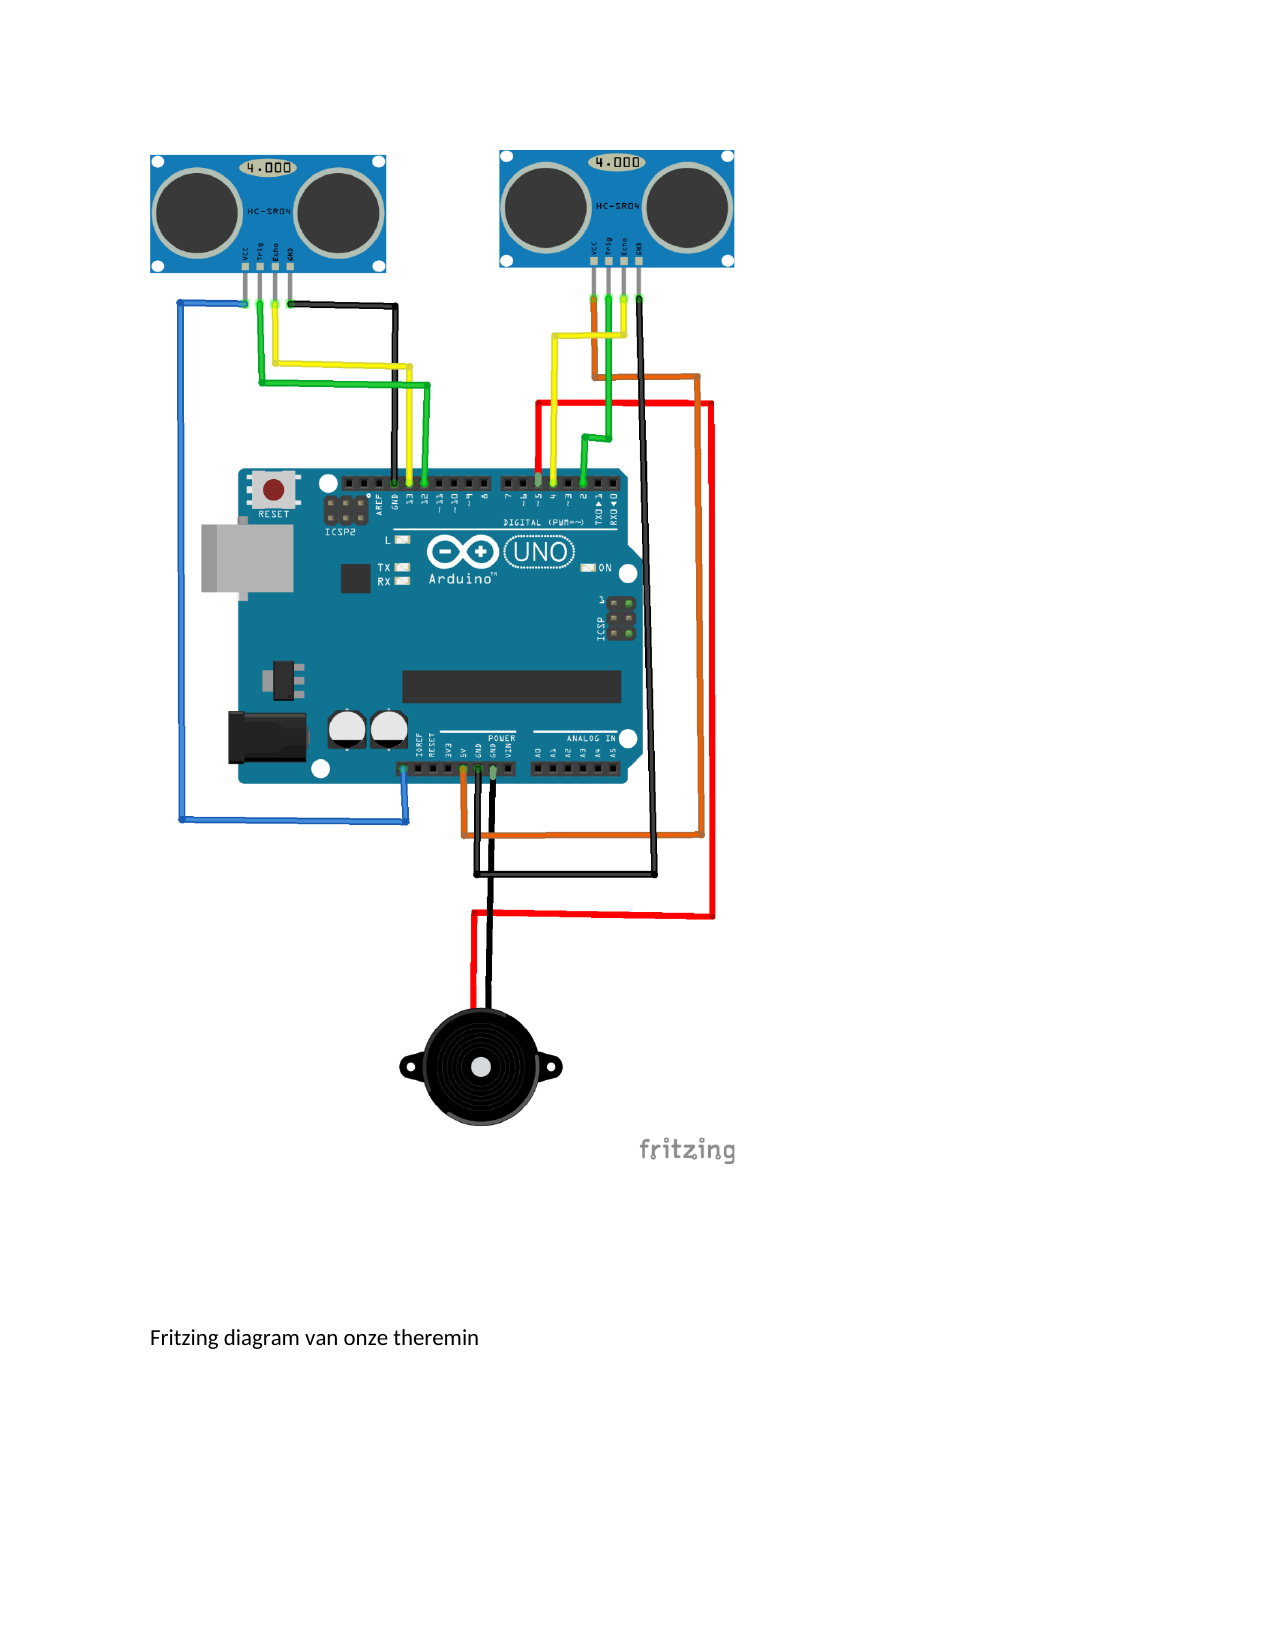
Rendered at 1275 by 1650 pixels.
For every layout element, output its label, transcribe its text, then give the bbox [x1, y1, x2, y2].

picture [150, 150, 735, 1164]
text Fritzing diagram van onze theremin [150, 1323, 1125, 1352]
